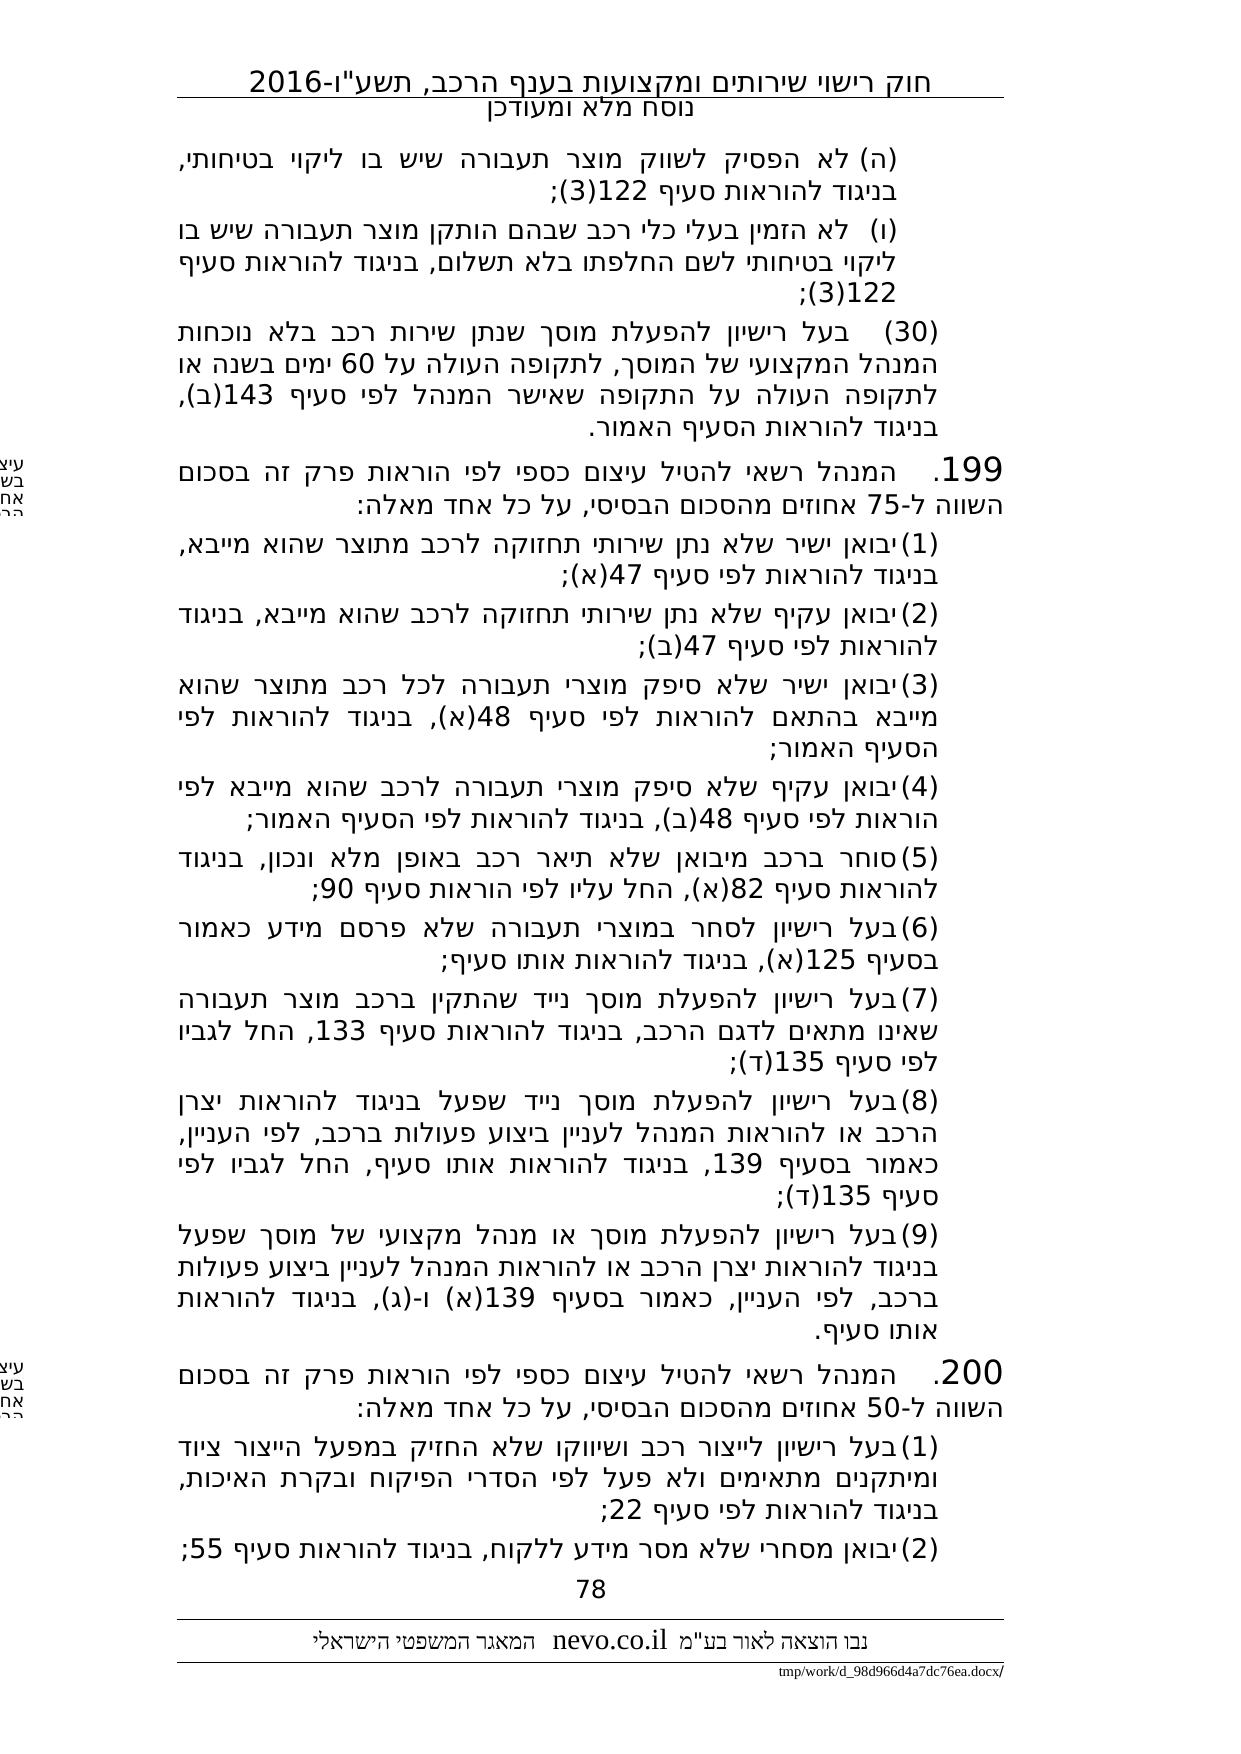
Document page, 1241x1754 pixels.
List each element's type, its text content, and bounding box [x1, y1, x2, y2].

text (3) יבואן ישיר שלא סיפק מוצרי תעבורה לכל רכב מתוצר שהוא מייבא בהתאם להוראות לפי סעיף 48(א), בניגוד להוראות לפי הסעיף האמור; [177, 669, 939, 764]
text (6) בעל רישיון לסחר במוצרי תעבורה שלא פרסם מידע כאמור בסעיף 125(א), בניגוד להוראות אותו סעיף; [177, 913, 939, 976]
text (1) יבואן ישיר שלא נתן שירותי תחזוקה לרכב מתוצר שהוא מייבא, בניגוד להוראות לפי סעיף 47(א); [177, 528, 939, 591]
text (2) יבואן עקיף שלא נתן שירותי תחזוקה לרכב שהוא מייבא, בניגוד להוראות לפי סעיף 47(ב); [177, 599, 939, 662]
text 200. המנהל רשאי להטיל עיצום כספי לפי הוראות פרק זה בסכום השווה ל-50 אחוזים מהסכום הבסיסי, על כל אחד מאלה: [177, 1353, 1004, 1423]
text (5) סוחר ברכב מיבואן שלא תיאר רכב באופן מלא ונכון, בניגוד להוראות סעיף 82(א), החל עליו לפי הוראות סעיף 90; [177, 842, 939, 905]
text (ו) לא הזמין בעלי כלי רכב שבהם הותקן מוצר תעבורה שיש בו ליקוי בטיחותי לשם החלפתו בלא תשלום, בניגוד להוראות סעיף 122(3); [177, 214, 898, 309]
text (1) בעל רישיון לייצור רכב ושיווקו שלא החזיק במפעל הייצור ציוד ומיתקנים מתאימים ולא פעל לפי הסדרי הפיקוח ובקרת האיכות, בניגוד להוראות לפי סעיף 22; [177, 1431, 939, 1526]
text (9) בעל רישיון להפעלת מוסך או מנהל מקצועי של מוסך שפעל בניגוד להוראות יצרן הרכב או להוראות המנהל לעניין ביצוע פעולות ברכב, לפי העניין, כאמור בסעיף 139(א) ו-(ג), בניגוד להוראות אותו סעיף. [177, 1219, 939, 1346]
text (4) יבואן עקיף שלא סיפק מוצרי תעבורה לרכב שהוא מייבא לפי הוראות לפי סעיף 48(ב), בניגוד להוראות לפי הסעיף האמור; [177, 772, 939, 835]
text (8) בעל רישיון להפעלת מוסך נייד שפעל בניגוד להוראות יצרן הרכב או להוראות המנהל לעניין ביצוע פעולות ברכב, לפי העניין, כאמור בסעיף 139, בניגוד להוראות אותו סעיף, החל לגביו לפי סעיף 135(ד); [177, 1086, 939, 1212]
text (30) בעל רישיון להפעלת מוסך שנתן שירות רכב בלא נוכחות המנהל המקצועי של המוסך, לתקופה העולה על 60 ימים בשנה או לתקופה העולה על התקופה שאישר המנהל לפי סעיף 143(ב), בניגוד להוראות הסעיף האמור. [177, 316, 939, 443]
text (7) בעל רישיון להפעלת מוסך נייד שהתקין ברכב מוצר תעבורה שאינו מתאים לדגם הרכב, בניגוד להוראות סעיף 133, החל לגביו לפי סעיף 135(ד); [177, 983, 939, 1078]
text 199. המנהל רשאי להטיל עיצום כספי לפי הוראות פרק זה בסכום השווה ל-75 אחוזים מהסכום הבסיסי, על כל אחד מאלה: [177, 450, 1004, 521]
text (2) יבואן מסחרי שלא מסר מידע ללקוח, בניגוד להוראות סעיף 55; [177, 1533, 939, 1565]
text (ה) לא הפסיק לשווק מוצר תעבורה שיש בו ליקוי בטיחותי, בניגוד להוראות סעיף 122(3); [177, 144, 898, 207]
